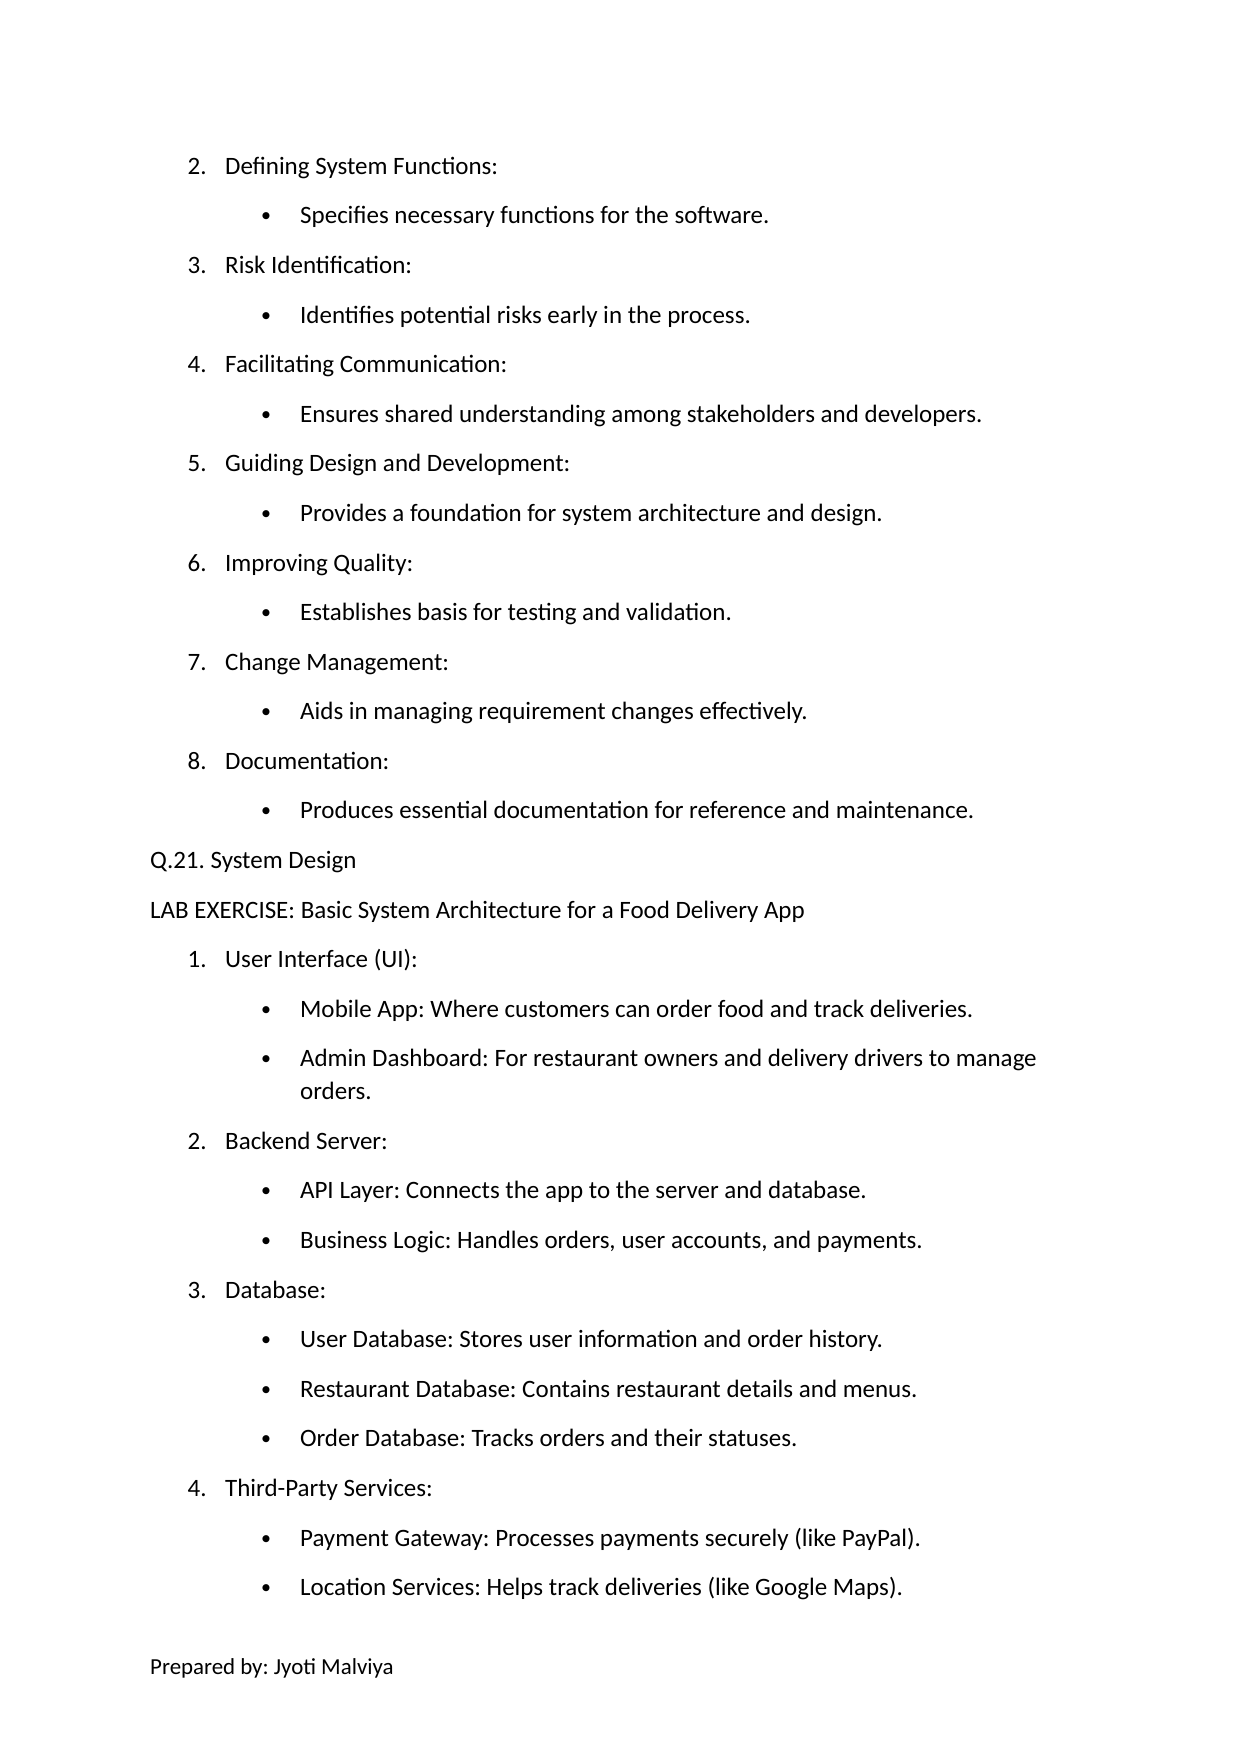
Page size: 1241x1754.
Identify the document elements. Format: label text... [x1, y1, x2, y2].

list Documentation: [187, 745, 1090, 776]
list Payment Gateway: Processes payments securely (like PayPal). [262, 1522, 1090, 1552]
list Third-Party Services: [187, 1472, 1090, 1503]
list Business Logic: Handles orders, user accounts, and payments. [262, 1224, 1090, 1255]
list Mobile App: Where customers can order food and track deliveries. [262, 993, 1090, 1023]
list Guiding Design and Development: [187, 447, 1090, 478]
list Identifies potential risks early in the process. [262, 299, 1090, 329]
list Improving Quality: [187, 547, 1090, 577]
list Facilitating Communication: [187, 348, 1090, 379]
list API Layer: Connects the app to the server and database. [262, 1174, 1090, 1205]
text Q.21. System Design [150, 844, 1090, 875]
list Defining System Functions: [187, 150, 1090, 181]
list Change Management: [187, 646, 1090, 676]
list Database: [187, 1274, 1090, 1304]
list Produces essential documentation for reference and maintenance. [262, 794, 1090, 825]
list Backend Server: [187, 1125, 1090, 1156]
list Restaurant Database: Contains restaurant details and menus. [262, 1373, 1090, 1403]
list Admin Dashboard: For restaurant owners and delivery drivers to manage orders. [262, 1042, 1090, 1106]
list Establishes basis for testing and validation. [262, 596, 1090, 627]
list Aids in managing requirement changes effectively. [262, 695, 1090, 726]
list User Interface (UI): [187, 943, 1090, 974]
list Location Services: Helps track deliveries (like Google Maps). [262, 1571, 1090, 1602]
list Provides a foundation for system architecture and design. [262, 497, 1090, 528]
list Order Database: Tracks orders and their statuses. [262, 1422, 1090, 1453]
list Risk Identification: [187, 249, 1090, 280]
text LAB EXERCISE: Basic System Architecture for a Food Delivery App [150, 894, 1090, 924]
list Ensures shared understanding among stakeholders and developers. [262, 398, 1090, 428]
list User Database: Stores user information and order history. [262, 1323, 1090, 1354]
list Specifies necessary functions for the software. [262, 199, 1090, 230]
